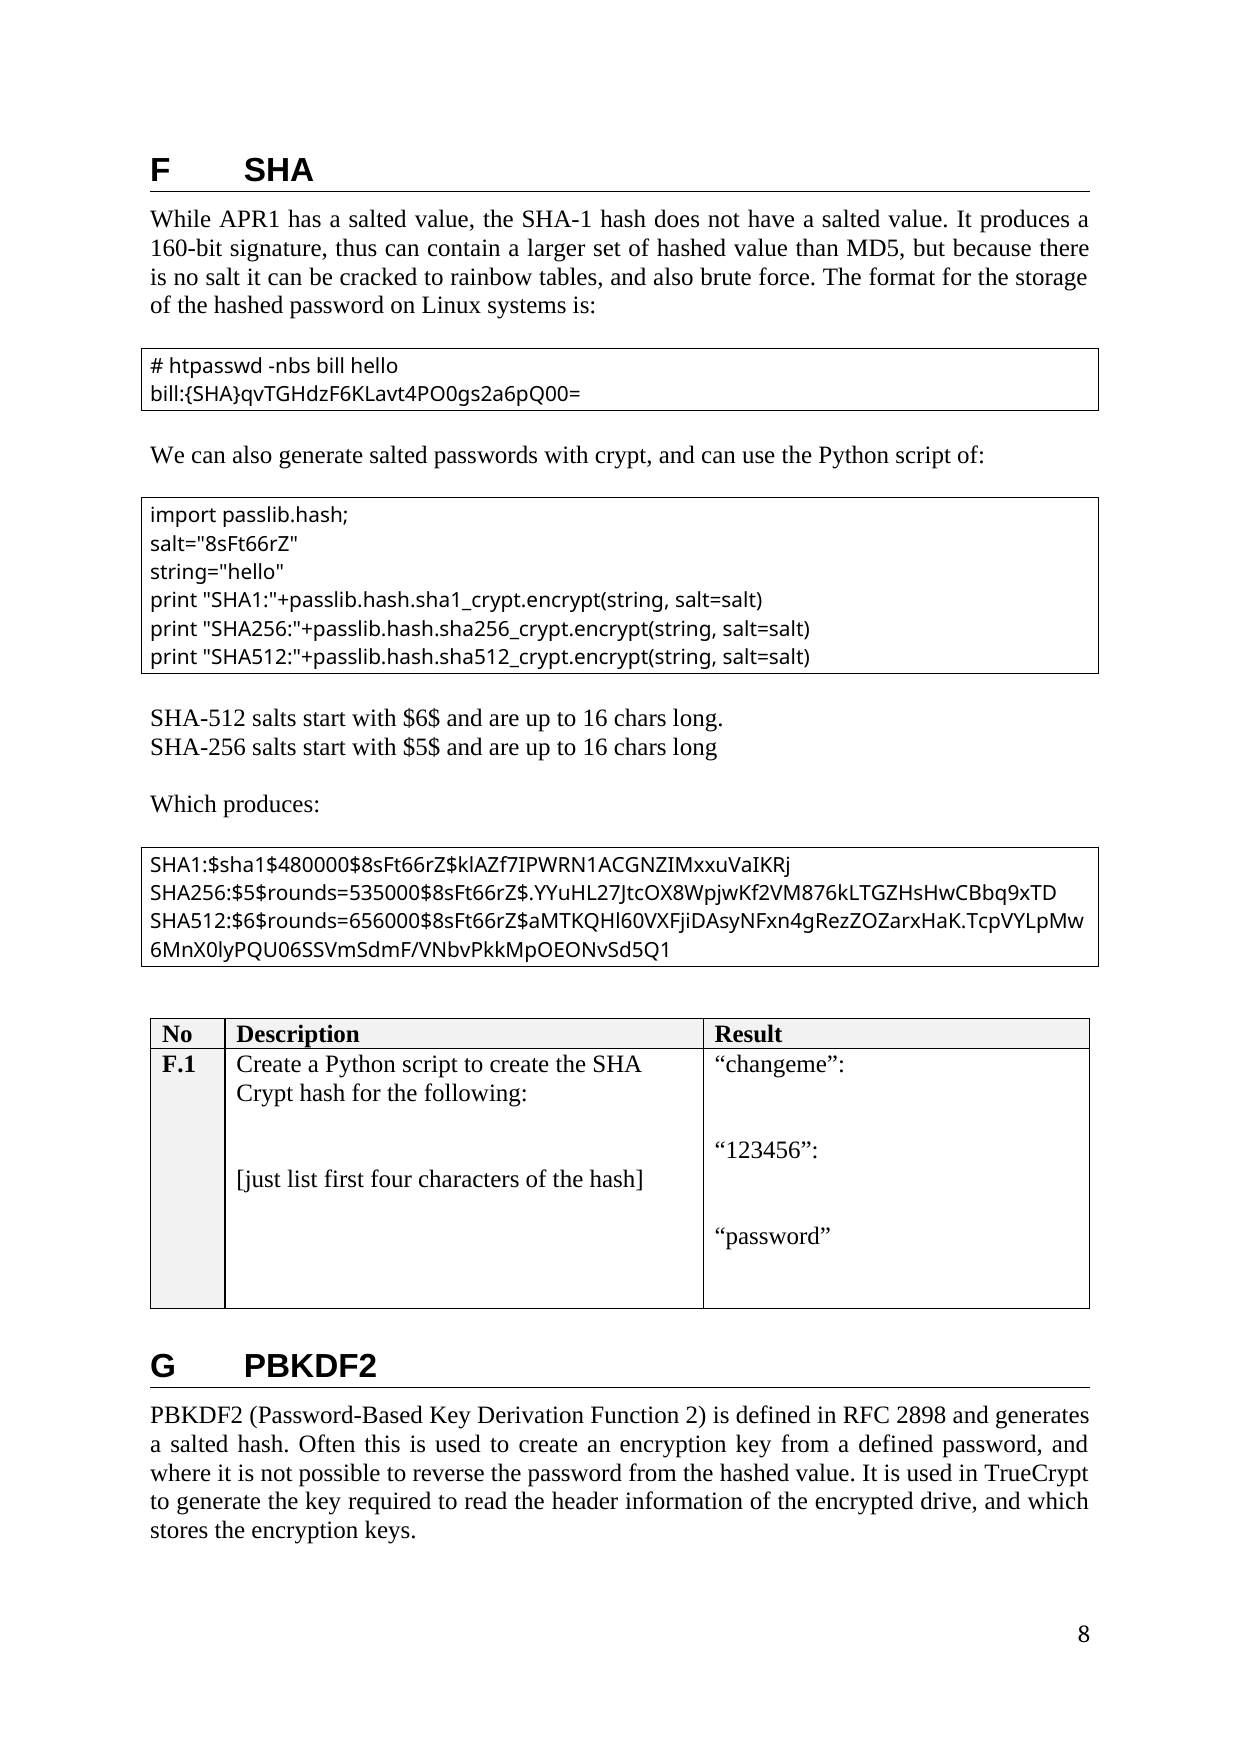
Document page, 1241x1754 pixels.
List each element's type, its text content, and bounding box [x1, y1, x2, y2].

text Which produces: [150, 789, 1090, 818]
text string="hello" [150, 557, 1090, 586]
text SHA-256 salts start with $5$ and are up to 16 chars long [150, 732, 1090, 760]
text bill:{SHA}qvTGHdzF6KLavt4PO0gs2a6pQ00= [142, 376, 1098, 410]
text print "SHA512:"+passlib.hash.sha512_crypt.encrypt(string, salt=salt) [142, 639, 1098, 673]
text print "SHA256:"+passlib.hash.sha256_crypt.encrypt(string, salt=salt) [150, 614, 1090, 639]
text SHA512:$6$rounds=656000$8sFt66rZ$aMTKQHl60VXFjiDAsyNFxn4gRezZOZarxHaK.TcpVYLpMw6MnX0lyPQU06SSVmSdmF/VNbvPkkMpOEONvSd5Q1 [142, 903, 1098, 966]
table_header Result [704, 1019, 1089, 1048]
text SHA-512 salts start with $6$ and are up to 16 chars long. [150, 703, 1090, 732]
table_cell F.1 [151, 1049, 224, 1308]
table_cell “changeme”: “123456”: “password” [704, 1049, 1089, 1308]
text print "SHA1:"+passlib.hash.sha1_crypt.encrypt(string, salt=salt) [150, 586, 1090, 614]
subtitle F SHA [150, 150, 1090, 191]
text SHA256:$5$rounds=535000$8sFt66rZ$.YYuHL27JtcOX8WpjwKf2VM876kLTGZHsHwCBbq9xTD [150, 878, 1090, 903]
table_header No [151, 1019, 224, 1048]
text salt="8sFt66rZ" [150, 529, 1090, 557]
subtitle G PBKDF2 [150, 1346, 1090, 1387]
text import passlib.hash; [142, 498, 1098, 529]
text We can also generate salted passwords with crypt, and can use the Python script of: [150, 440, 1090, 468]
table_cell Create a Python script to create the SHA Crypt hash for the following: [just list first four characters of the hash] [226, 1049, 703, 1308]
table_header Description [226, 1019, 703, 1048]
text # htpasswd -nbs bill hello [142, 349, 1098, 376]
text SHA1:$sha1$480000$8sFt66rZ$klAZf7IPWRN1ACGNZIMxxuVaIKRj [142, 848, 1098, 878]
text PBKDF2 (Password-Based Key Derivation Function 2) is defined in RFC 2898 and generates a salted hash. Often this is used to create an encryption key from a defined password, and where it is not possible to reverse the password from the hashed value. It is used in TrueCrypt to generate the key required to read the header information of the encrypted drive, and which stores the encryption keys. [150, 1400, 1090, 1544]
text While APR1 has a salted value, the SHA-1 hash does not have a salted value. It produces a 160-bit signature, thus can contain a larger set of hashed value than MD5, but because there is no salt it can be cracked to rainbow tables, and also brute force. The format for the storage of the hashed password on Linux systems is: [150, 204, 1090, 319]
